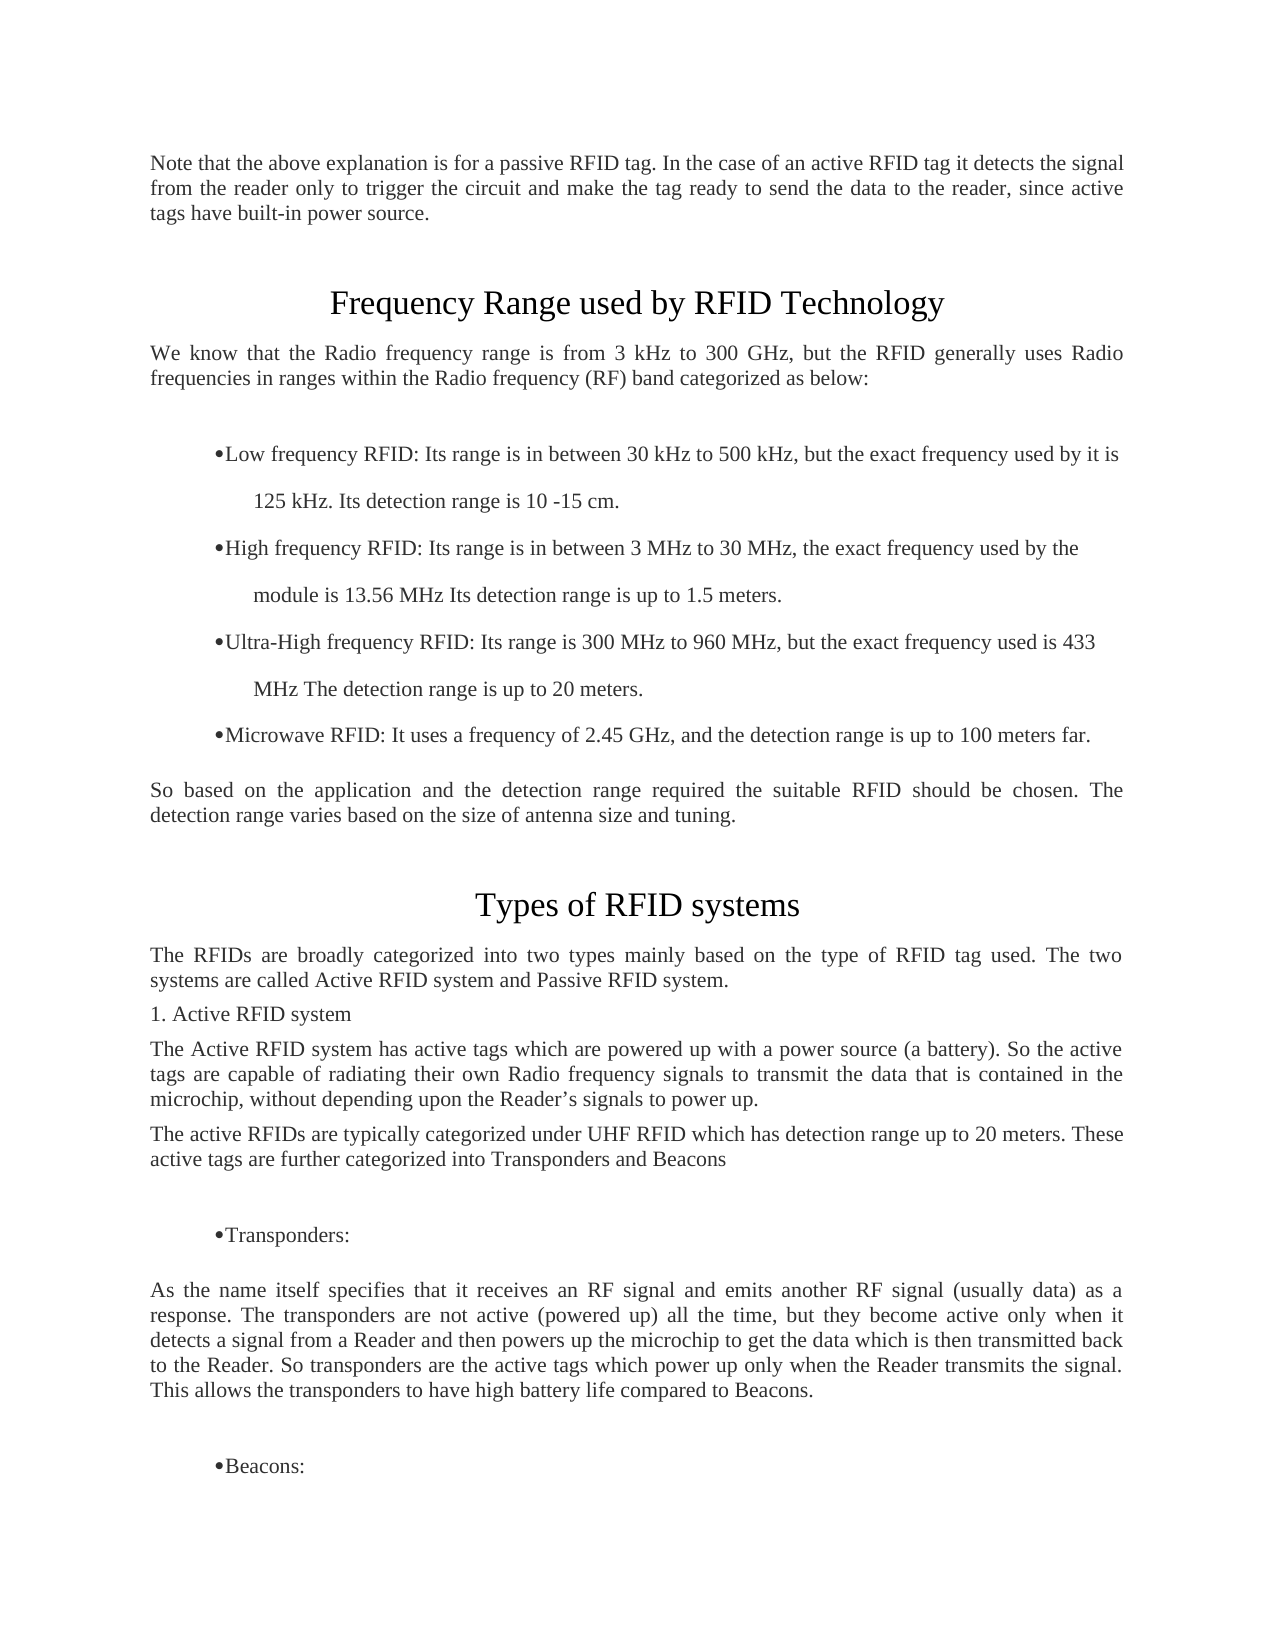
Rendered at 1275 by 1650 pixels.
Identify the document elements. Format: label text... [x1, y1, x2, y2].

list Low frequency RFID: Its range is in between 30 kHz to 500 kHz, but the exact frequency used by it is 125 kHz. Its detection range is 10 -15 cm. [216, 419, 1125, 513]
text As the name itself specifies that it receives an RF signal and emits another RF signal (usually data) as a response. The transponders are not active (powered up) all the time, but they become active only when it detects a signal from a Reader and then powers up the microchip to get the data which is then transmitted back to the Reader. So transponders are the active tags which power up only when the Reader transmits the signal. This allows the transponders to have high battery life compared to Beacons. [150, 1277, 1125, 1403]
text Frequency Range used by RFID Technology [150, 278, 1125, 322]
list Transponders: [216, 1201, 1125, 1247]
list Microwave RFID: It uses a frequency of 2.45 GHz, and the detection range is up to 100 meters far. [216, 701, 1125, 748]
text The RFIDs are broadly categorized into two types mainly based on the type of RFID tag used. The two systems are called Active RFID system and Passive RFID system. [150, 942, 1125, 992]
list Beacons: [216, 1432, 1125, 1479]
text Types of RFID systems [150, 880, 1125, 924]
text Note that the above explanation is for a passive RFID tag. In the case of an active RFID tag it detects the signal from the reader only to trigger the circuit and make the tag ready to send the data to the reader, since active tags have built-in power source. [150, 150, 1125, 226]
text We know that the Radio frequency range is from 3 kHz to 300 GHz, but the RFID generally uses Radio frequencies in ranges within the Radio frequency (RF) band categorized as below: [150, 340, 1125, 390]
text So based on the application and the detection range required the suitable RFID should be chosen. The detection range varies based on the size of antenna size and tuning. [150, 777, 1125, 827]
text 1. Active RFID system [150, 1001, 1125, 1027]
list High frequency RFID: Its range is in between 3 MHz to 30 MHz, the exact frequency used by the module is 13.56 MHz Its detection range is up to 1.5 meters. [216, 513, 1125, 607]
list Ultra-High frequency RFID: Its range is 300 MHz to 960 MHz, but the exact frequency used is 433 MHz The detection range is up to 20 meters. [216, 607, 1125, 701]
text The Active RFID system has active tags which are powered up with a power source (a battery). So the active tags are capable of radiating their own Radio frequency signals to transmit the data that is contained in the microchip, without depending upon the Reader’s signals to power up. [150, 1036, 1125, 1112]
text The active RFIDs are typically categorized under UHF RFID which has detection range up to 20 meters. These active tags are further categorized into Transponders and Beacons [150, 1121, 1125, 1171]
